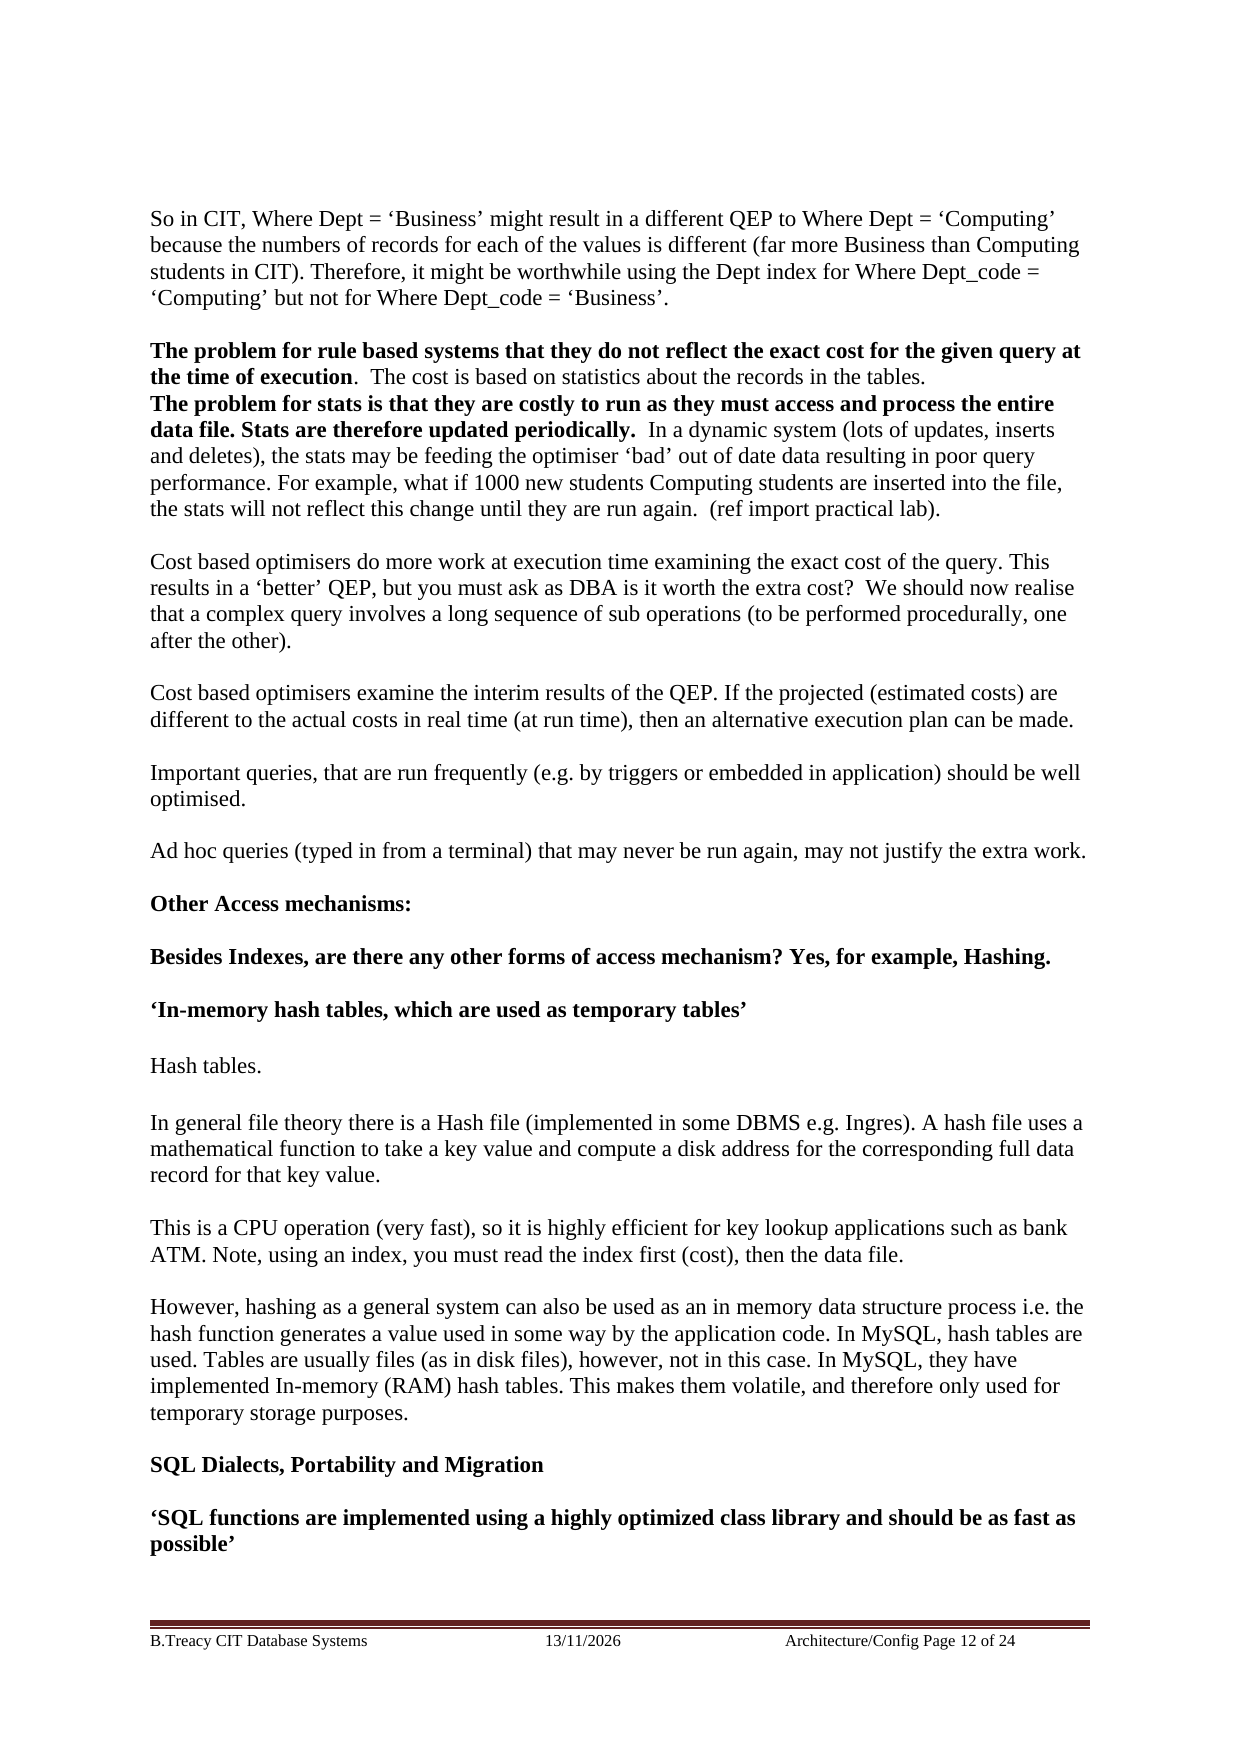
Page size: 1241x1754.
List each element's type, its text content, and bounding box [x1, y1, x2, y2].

text Hash tables. [150, 1052, 1090, 1079]
text Ad hoc queries (typed in from a terminal) that may never be run again, may not justify the extra work. [150, 838, 1090, 864]
text This is a CPU operation (very fast), so it is highly efficient for key lookup applications such as bank ATM. Note, using an index, you must read the index first (cost), then the data file. [150, 1214, 1090, 1267]
text Important queries, that are run frequently (e.g. by triggers or embedded in application) should be well optimised. [150, 758, 1090, 811]
text SQL Dialects, Portability and Migration [150, 1451, 1090, 1478]
text Other Access mechanisms: [150, 890, 1090, 917]
text Besides Indexes, are there any other forms of access mechanism? Yes, for example, Hashing. [150, 943, 1090, 969]
text So in CIT, Where Dept = ‘Business’ might result in a different QEP to Where Dept = ‘Computing’ because the numbers of records for each of the values is different (far more Business than Computing students in CIT). Therefore, it might be worthwhile using the Dept index for Where Dept_code = ‘Computing’ but not for Where Dept_code = ‘Business’. [150, 205, 1090, 311]
text Cost based optimisers do more work at execution time examining the exact cost of the query. This results in a ‘better’ QEP, but you must ask as DBA is it worth the extra cost? We should now realise that a complex query involves a long sequence of sub operations (to be performed procedurally, one after the other). [150, 548, 1090, 653]
text ‘SQL functions are implemented using a highly optimized class library and should be as fast as possible’ [150, 1504, 1090, 1557]
text However, hashing as a general system can also be used as an in memory data structure process i.e. the hash function generates a value used in some way by the application code. In MySQL, hash tables are used. Tables are usually files (as in disk files), however, not in this case. In MySQL, they have implemented In-memory (RAM) hash tables. This makes them volatile, and therefore only used for temporary storage purposes. [150, 1293, 1090, 1425]
text ‘In-memory hash tables, which are used as temporary tables’ [150, 996, 1090, 1022]
text The problem for stats is that they are costly to run as they must access and process the entire data file. Stats are therefore updated periodically. In a dynamic system (lots of updates, inserts and deletes), the stats may be feeding the optimiser ‘bad’ out of date data resulting in poor query performance. For example, what if 1000 new students Computing students are inserted into the file, the stats will not reflect this change until they are run again. (ref import practical lab). [150, 389, 1090, 521]
text In general file theory there is a Hash file (implemented in some DBMS e.g. Ingres). A hash file uses a mathematical function to take a key value and compute a disk address for the corresponding full data record for that key value. [150, 1109, 1090, 1188]
text Cost based optimisers examine the interim results of the QEP. If the projected (estimated costs) are different to the actual costs in real time (at run time), then an alternative execution plan can be made. [150, 679, 1090, 732]
text The problem for rule based systems that they do not reflect the exact cost for the given query at the time of execution. The cost is based on statistics about the records in the tables. [150, 337, 1090, 389]
